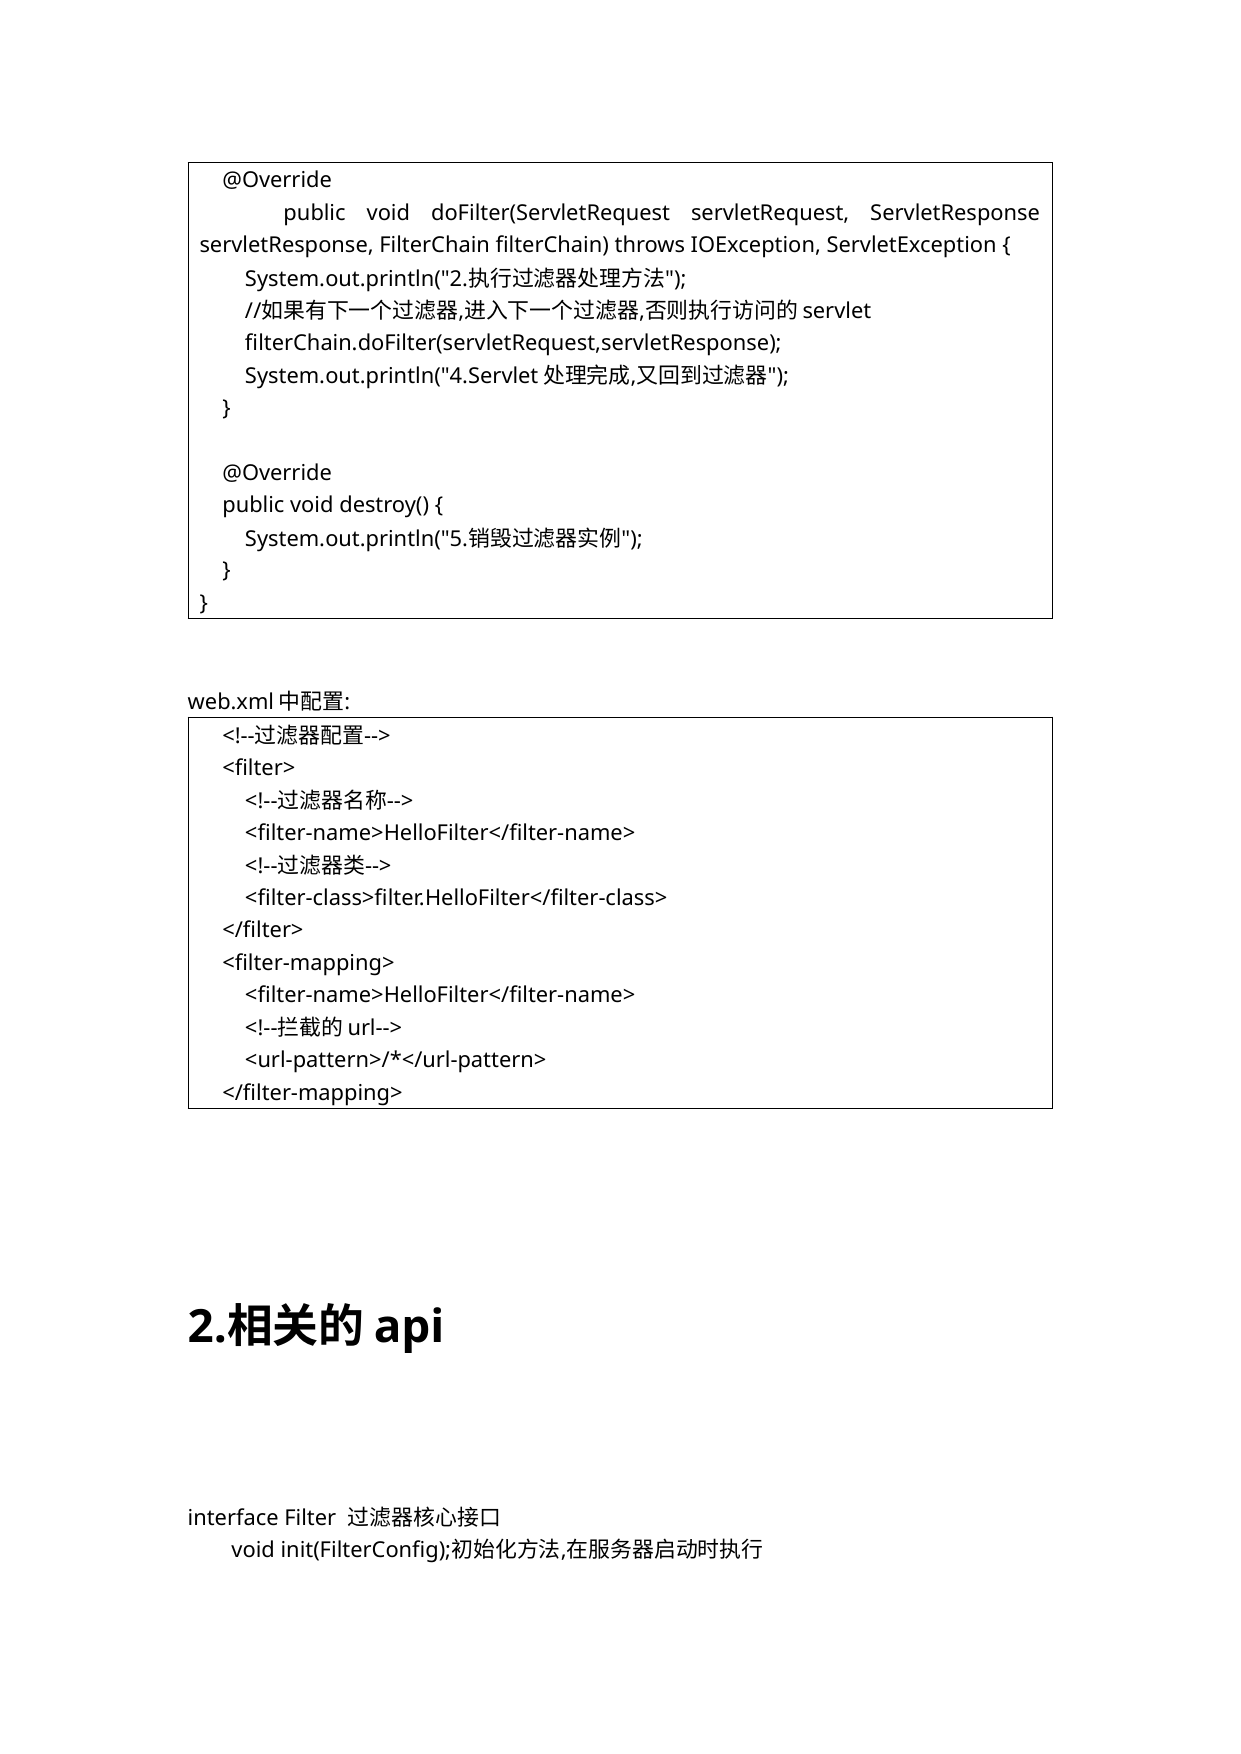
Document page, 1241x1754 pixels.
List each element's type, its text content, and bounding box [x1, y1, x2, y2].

text web.xml中配置: [187, 684, 1053, 717]
text void init(FilterConfig);初始化方法,在服务器启动时执行 [187, 1532, 1053, 1565]
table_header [189, 163, 1052, 618]
text interface Filter 过滤器核心接口 [187, 1500, 1053, 1532]
table_header <!--过滤器配置--> <filter> <!--过滤器名称--> <filter-name>HelloFilter</filter-name> <!--过滤器类--> <filter-class>filter.HelloFilter</filter-class> </filter> <filter-mapping> <filter-name>HelloFilter</filter-name> <!--拦截的url--> <url-pattern>/*</url-pattern> </filter-mapping> [189, 718, 1052, 1108]
subtitle 2.相关的api [187, 1274, 1053, 1372]
